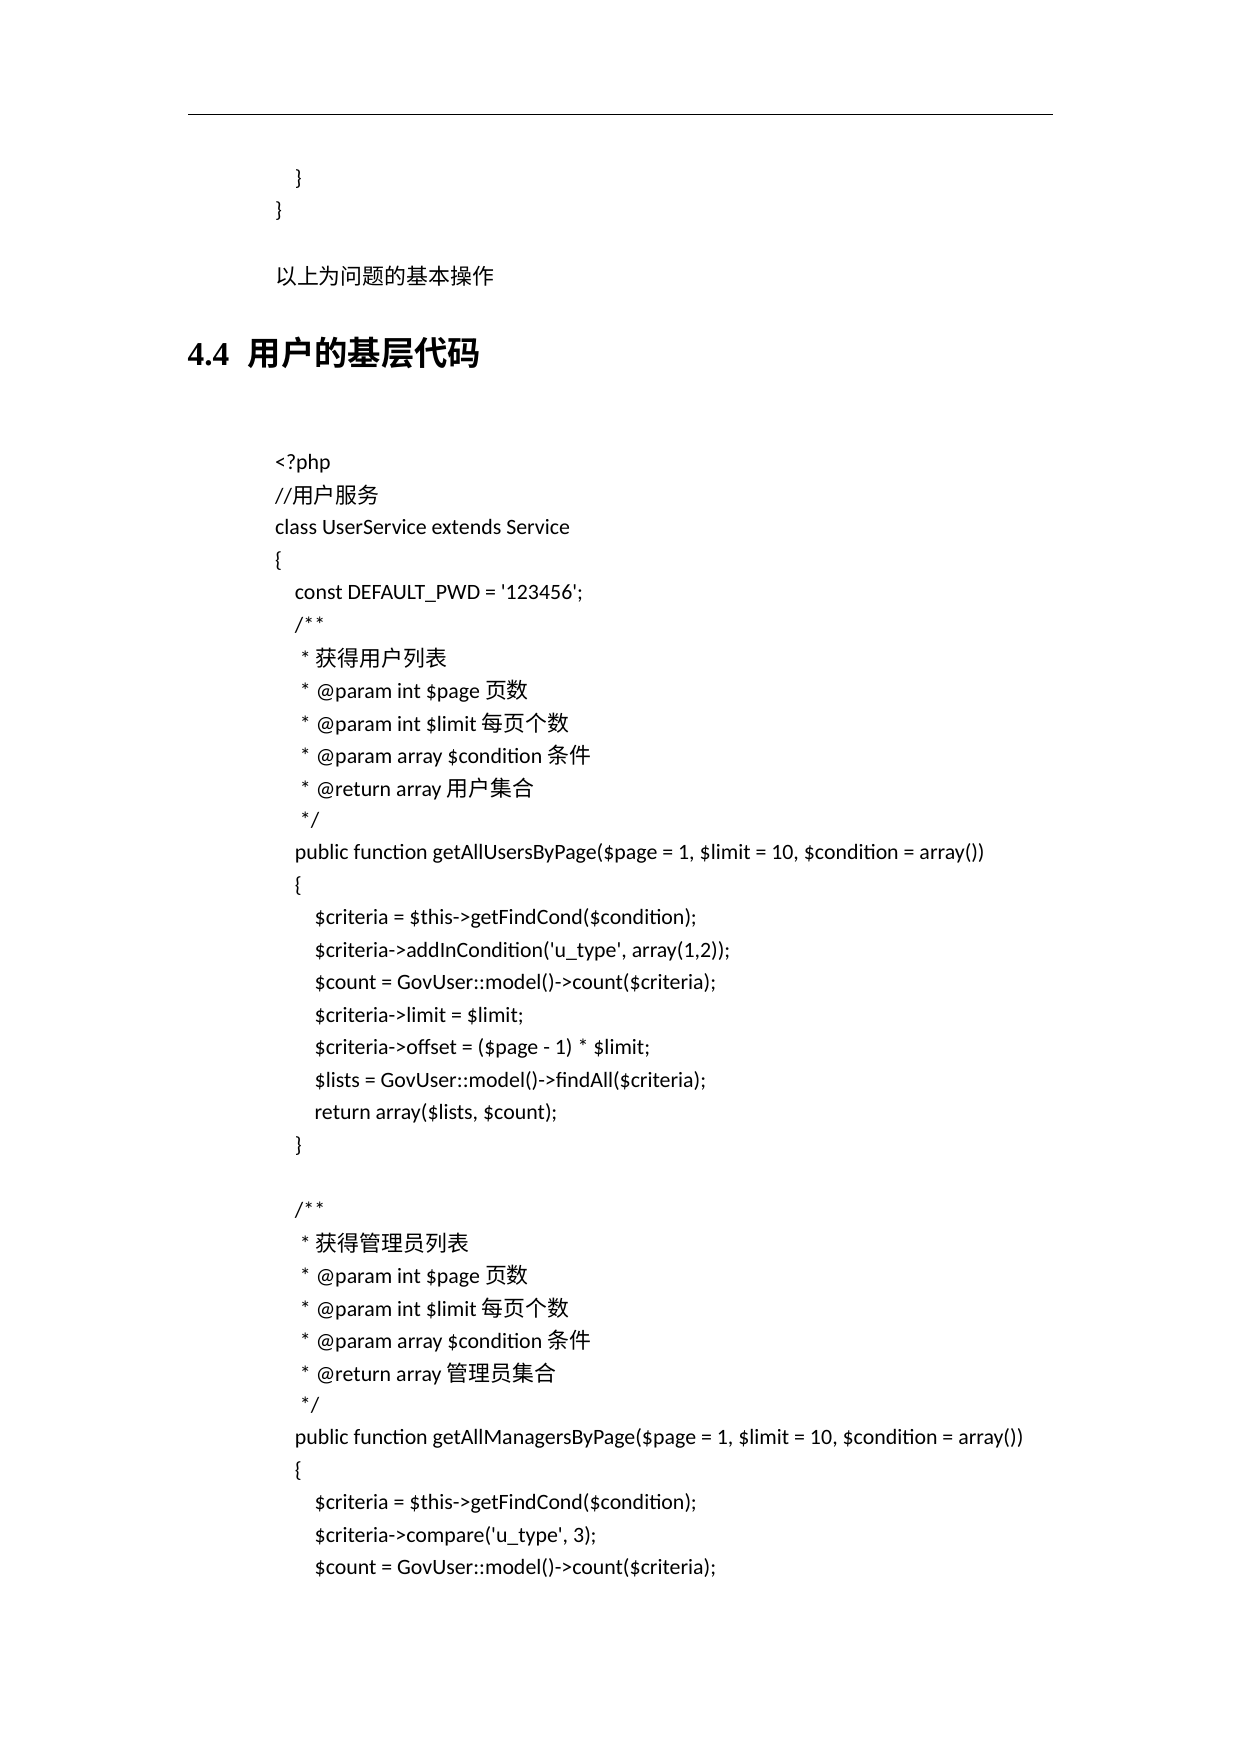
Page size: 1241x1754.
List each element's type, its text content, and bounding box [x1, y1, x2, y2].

text 以上为问题的基本操作 [231, 258, 1053, 291]
text } [231, 1128, 1053, 1160]
text * @param array $condition 条件 [231, 1323, 1053, 1355]
text * @param int $page 页数 [231, 673, 1053, 705]
text $count = GovUser::model()->count($criteria); [231, 965, 1053, 998]
text { [231, 868, 1053, 900]
text { [231, 1453, 1053, 1485]
text $criteria = $this->getFindCond($condition); [231, 900, 1053, 933]
text //用户服务 [231, 478, 1053, 510]
text } [231, 161, 1053, 193]
text * @return array 用户集合 [231, 770, 1053, 803]
text * @return array 管理员集合 [231, 1355, 1053, 1388]
text /** [231, 1193, 1053, 1225]
text $lists = GovUser::model()->findAll($criteria); [231, 1063, 1053, 1095]
text * @param array $condition 条件 [231, 738, 1053, 770]
text */ [231, 1388, 1053, 1420]
text $criteria->offset = ($page - 1) * $limit; [231, 1030, 1053, 1063]
text } [231, 193, 1053, 226]
text return array($lists, $count); [231, 1095, 1053, 1128]
text class UserService extends Service [231, 510, 1053, 543]
text * @param int $limit 每页个数 [231, 705, 1053, 738]
text $criteria = $this->getFindCond($condition); [231, 1485, 1053, 1518]
text const DEFAULT_PWD = '123456'; [231, 575, 1053, 608]
text public function getAllManagersByPage($page = 1, $limit = 10, $condition = array()) [231, 1420, 1053, 1453]
text $criteria->limit = $limit; [231, 998, 1053, 1030]
text */ [231, 803, 1053, 835]
text * 获得管理员列表 [231, 1225, 1053, 1258]
text * @param int $page 页数 [231, 1258, 1053, 1290]
text $criteria->addInCondition('u_type', array(1,2)); [231, 933, 1053, 965]
subtitle 用户的基层代码 [187, 318, 1053, 383]
text $criteria->compare('u_type', 3); [231, 1518, 1053, 1550]
text * @param int $limit 每页个数 [231, 1290, 1053, 1323]
text { [231, 543, 1053, 575]
text $count = GovUser::model()->count($criteria); [231, 1550, 1053, 1583]
text /** [231, 608, 1053, 640]
text <?php [231, 445, 1053, 478]
text * 获得用户列表 [231, 640, 1053, 673]
text public function getAllUsersByPage($page = 1, $limit = 10, $condition = array()) [231, 835, 1053, 868]
